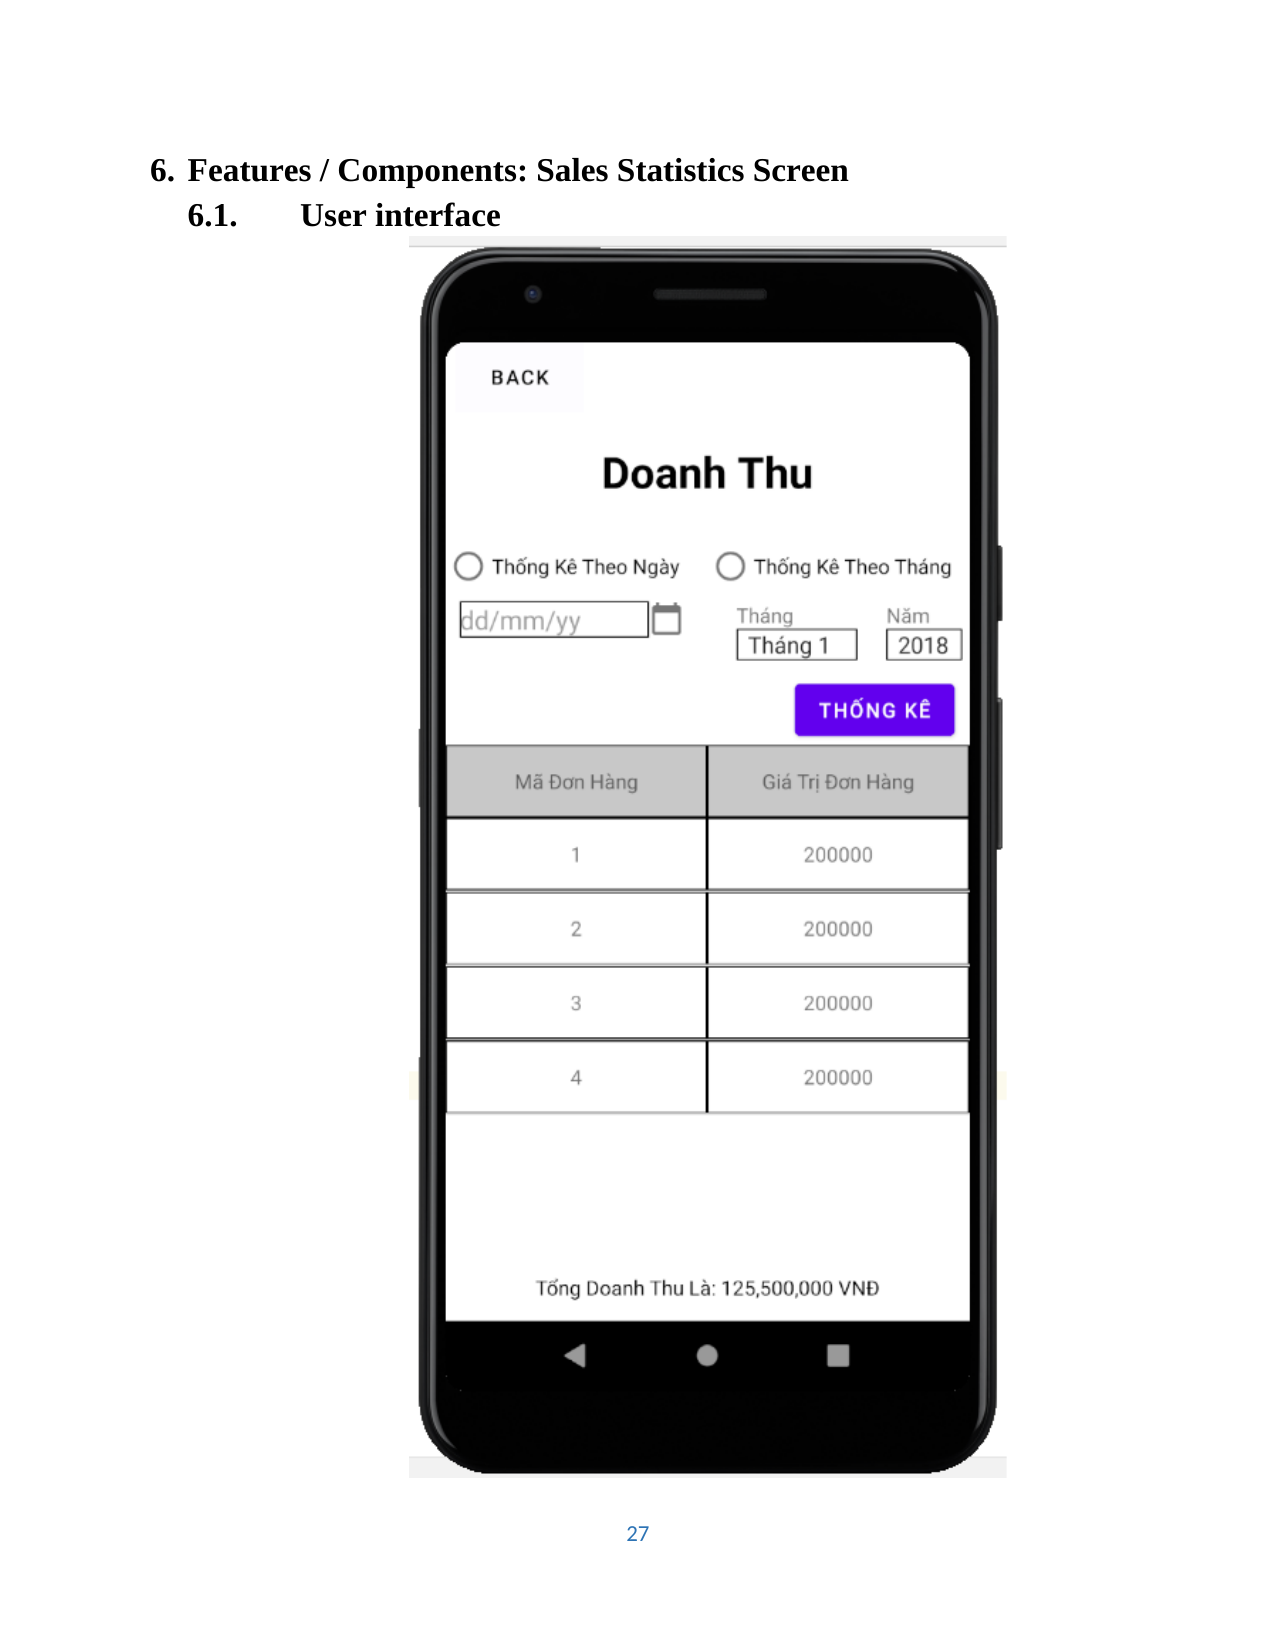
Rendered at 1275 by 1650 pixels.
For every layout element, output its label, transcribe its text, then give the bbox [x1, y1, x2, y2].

picture [409, 236, 1007, 1478]
subtitle User interface [187, 196, 1125, 234]
subtitle Features / Components: Sales Statistics Screen [150, 150, 1125, 188]
